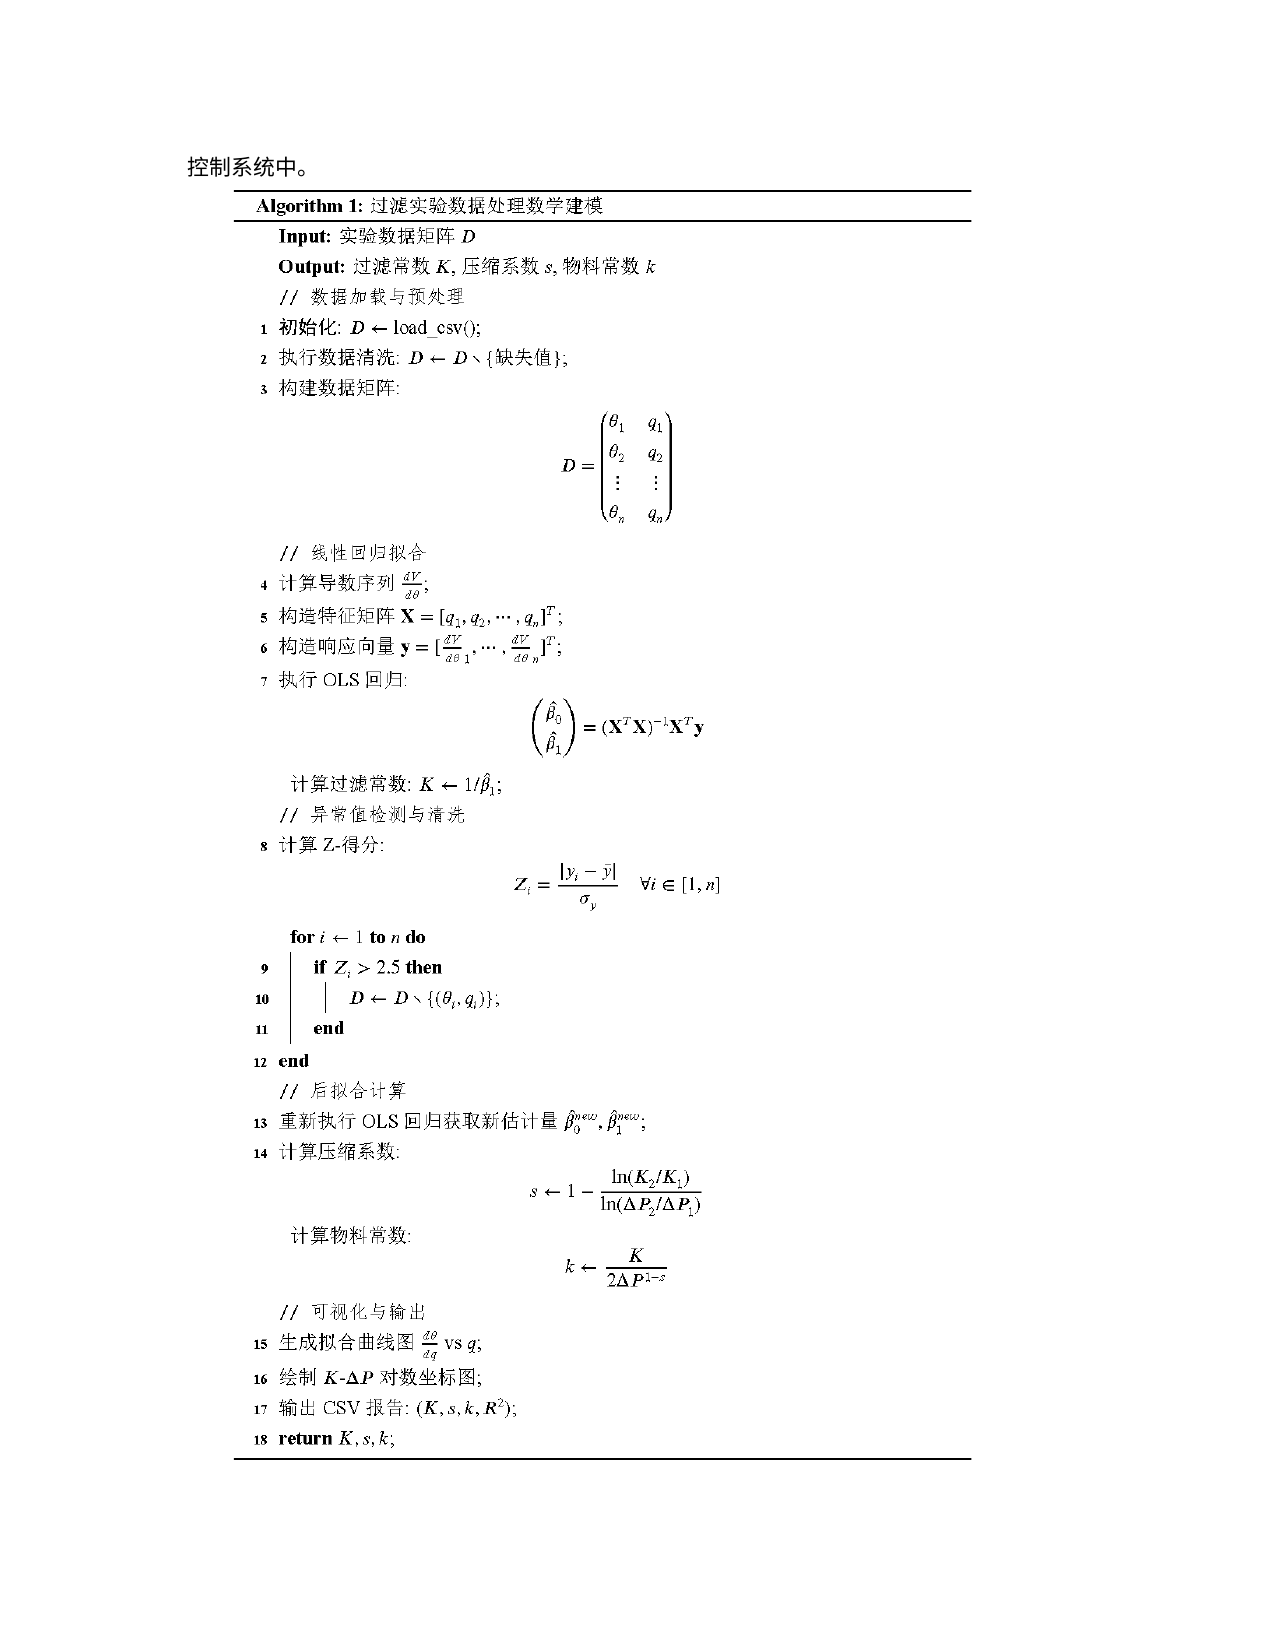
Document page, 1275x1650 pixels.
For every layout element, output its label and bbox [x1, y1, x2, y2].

text [187, 150, 1087, 1497]
picture [233, 183, 972, 1466]
